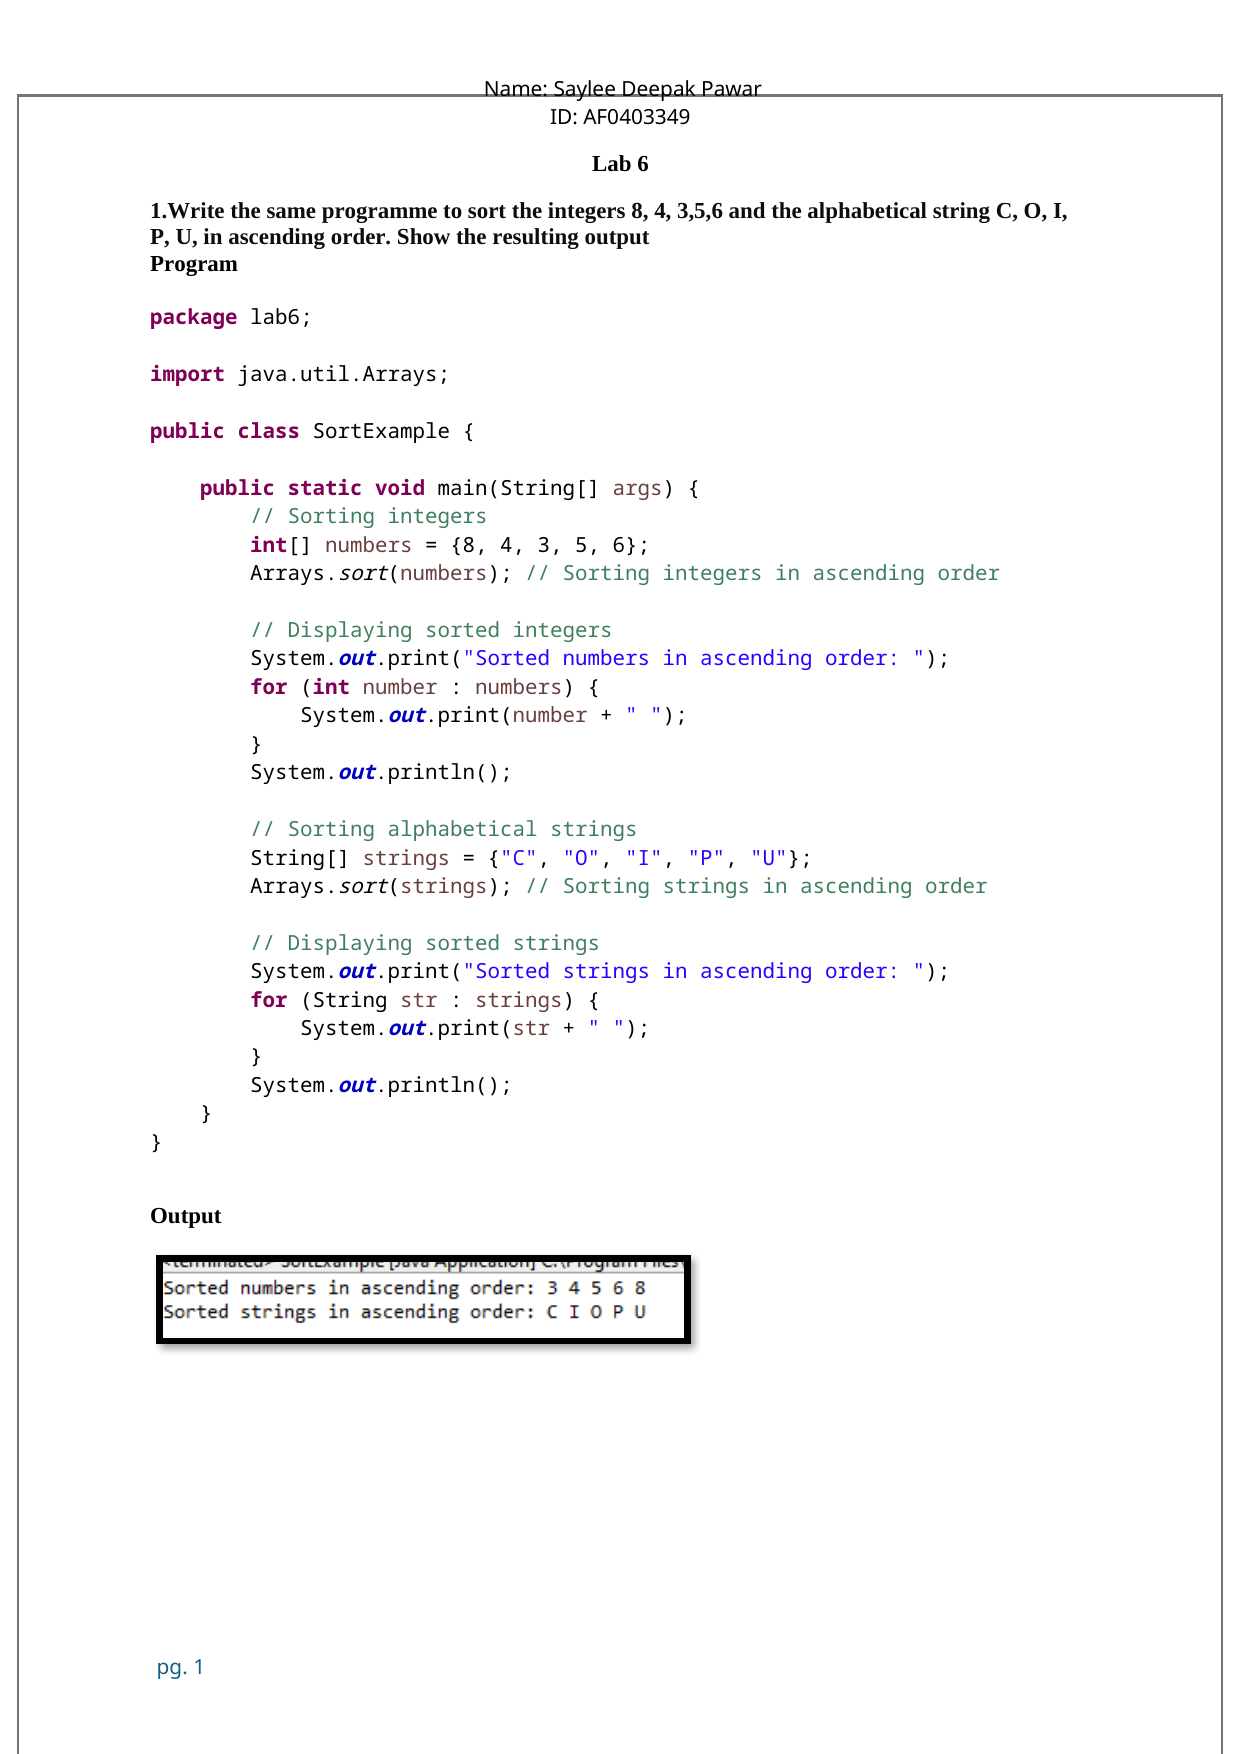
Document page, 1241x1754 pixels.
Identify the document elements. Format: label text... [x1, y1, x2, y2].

text // Displaying sorted integers [150, 615, 1090, 643]
text System.out.println(); [150, 757, 1090, 786]
text // Sorting integers [150, 501, 1090, 530]
text // Sorting alphabetical strings [150, 814, 1090, 843]
text System.out.println(); [150, 1070, 1090, 1098]
text Arrays.sort(strings); // Sorting strings in ascending order [150, 871, 1090, 899]
text for (String str : strings) { [150, 985, 1090, 1013]
text System.out.print("Sorted strings in ascending order: "); [150, 956, 1090, 985]
text } [150, 1042, 1090, 1070]
text 1.Write the same programme to sort the integers 8, 4, 3,5,6 and the alphabetical string C, O, I, P, U, in ascending order. Show the resulting output [150, 197, 1090, 249]
text public class SortExample { [150, 416, 1090, 444]
text } [150, 1127, 1090, 1155]
text Arrays.sort(numbers); // Sorting integers in ascending order [150, 558, 1090, 587]
text String[] strings = {"C", "O", "I", "P", "U"}; [150, 843, 1090, 871]
text System.out.print("Sorted numbers in ascending order: "); [150, 643, 1090, 672]
text Program [150, 249, 1090, 276]
text public static void main(String[] args) { [150, 473, 1090, 501]
text import java.util.Arrays; [150, 359, 1090, 388]
text System.out.print(str + " "); [150, 1013, 1090, 1042]
text int[] numbers = {8, 4, 3, 5, 6}; [150, 530, 1090, 558]
text } [150, 729, 1090, 757]
text package lab6; [150, 302, 1090, 331]
text Lab 6 [150, 150, 1090, 176]
text // Displaying sorted strings [150, 928, 1090, 956]
text for (int number : numbers) { [150, 672, 1090, 700]
text Output [150, 1202, 1090, 1229]
text } [150, 1098, 1090, 1127]
text System.out.print(number + " "); [150, 700, 1090, 729]
